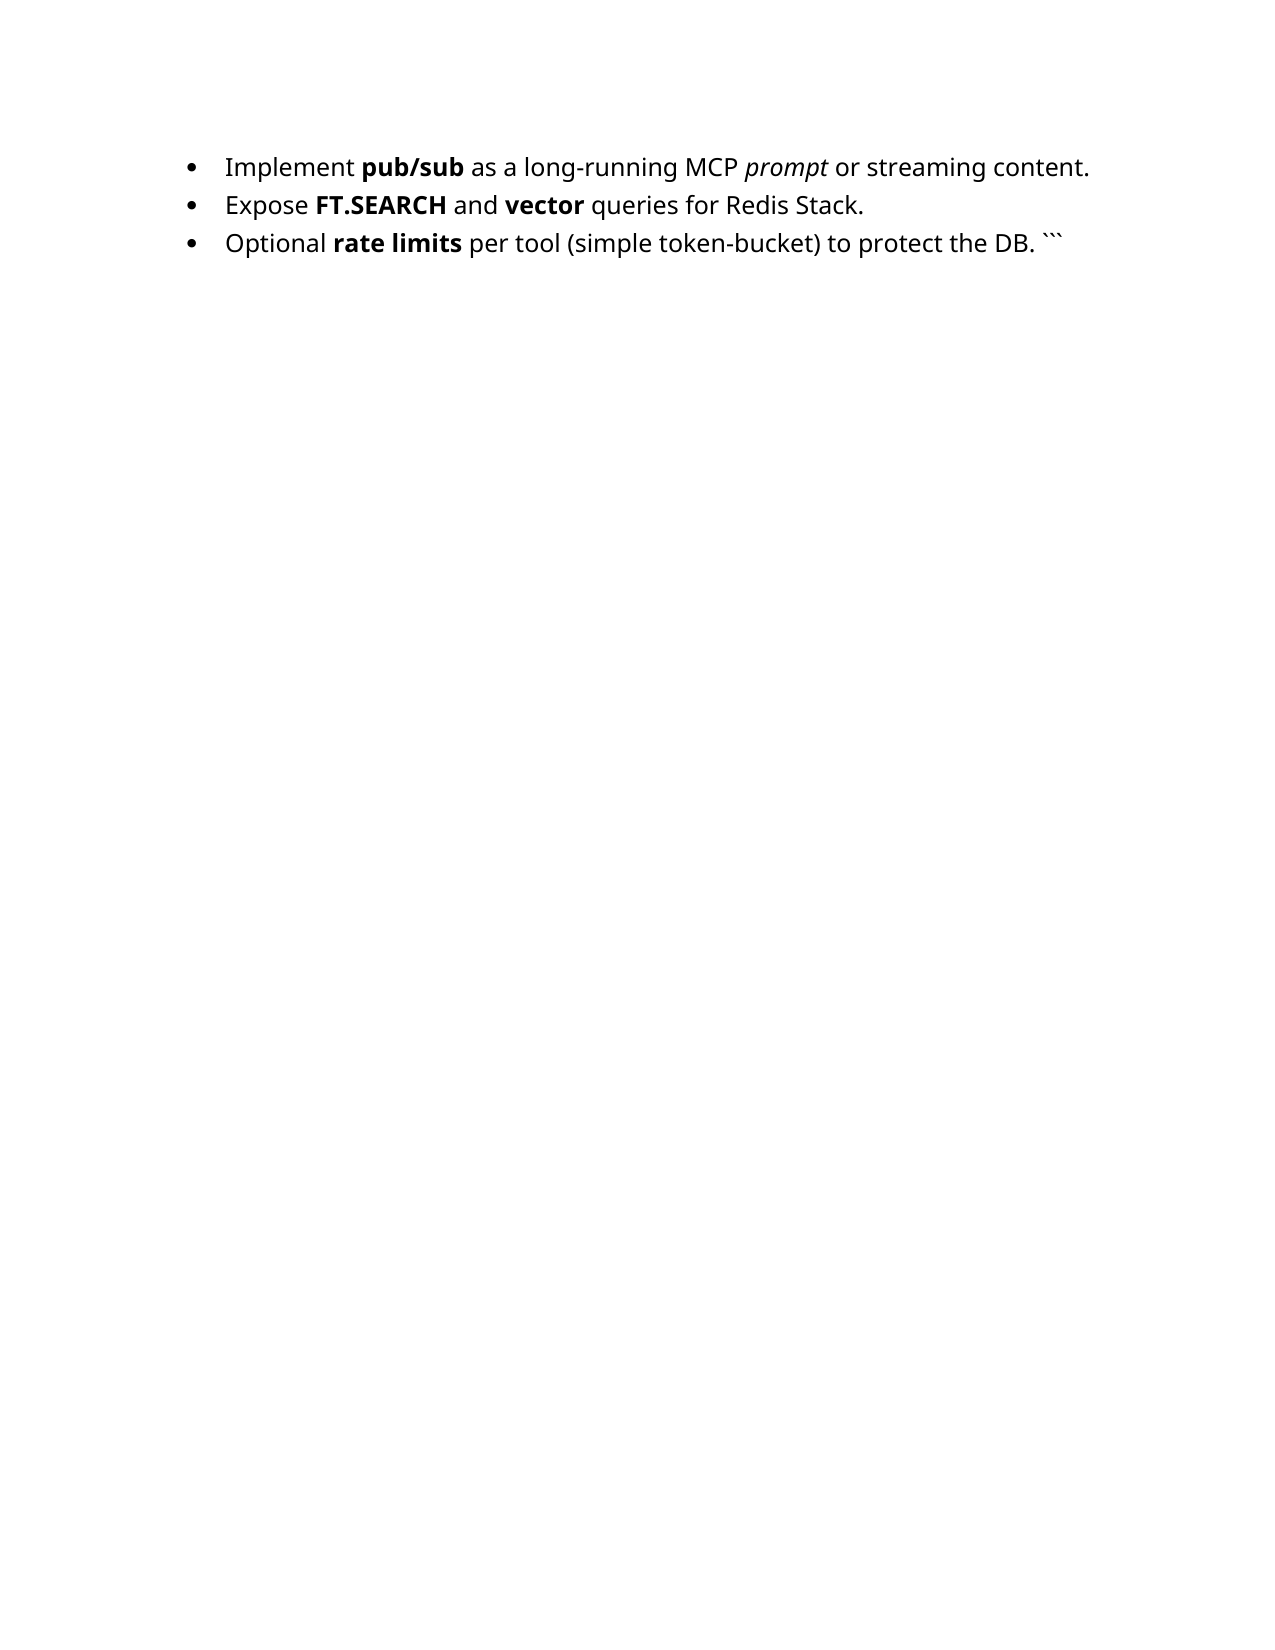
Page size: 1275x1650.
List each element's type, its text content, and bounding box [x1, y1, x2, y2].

list Expose FT.SEARCH and vector queries for Redis Stack. [187, 188, 1125, 222]
list Optional rate limits per tool (simple token-bucket) to protect the DB. ``` [187, 226, 1125, 260]
list Implement pub/sub as a long-running MCP prompt or streaming content. [187, 150, 1125, 184]
